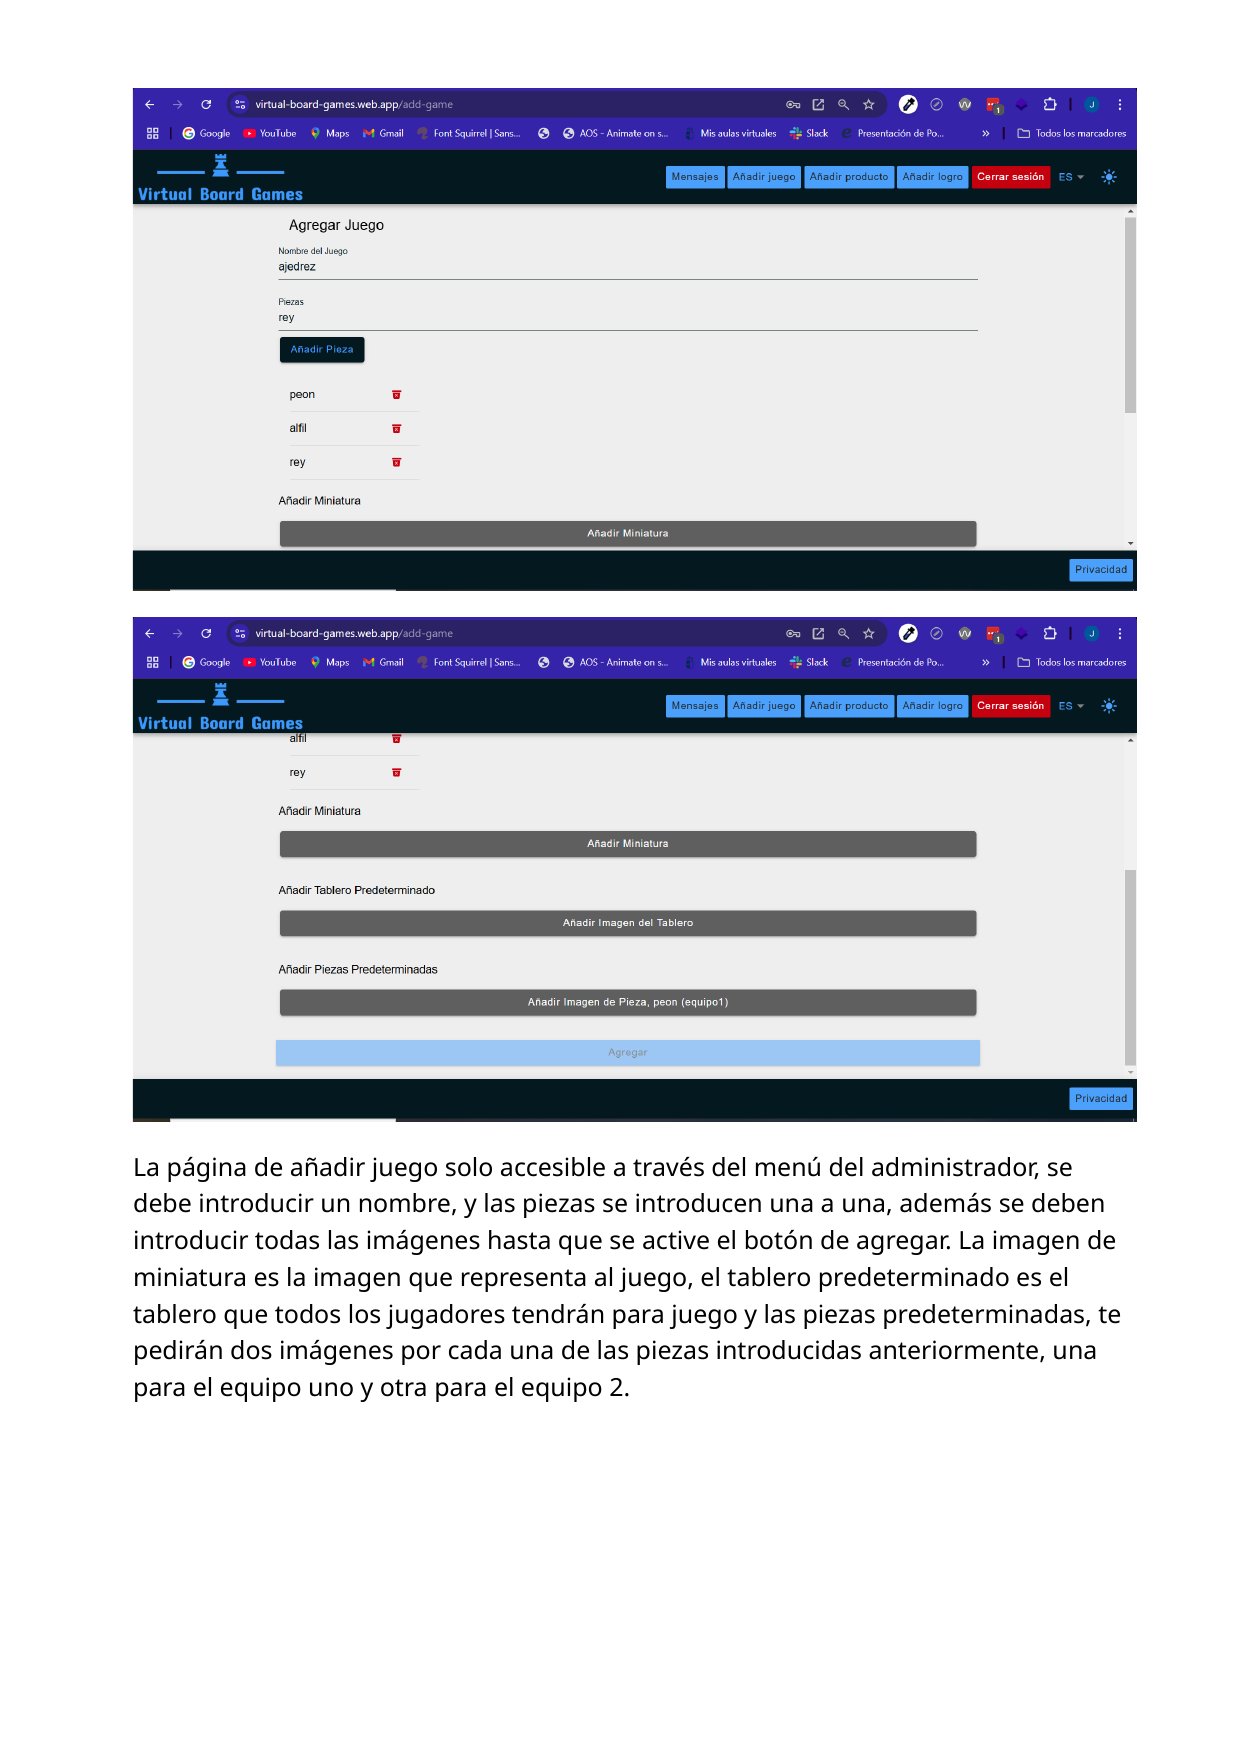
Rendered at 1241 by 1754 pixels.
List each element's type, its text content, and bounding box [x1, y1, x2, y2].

text La página de añadir juego solo accesible a través del menú del administrador, se debe introducir un nombre, y las piezas se introducen una a una, además se deben introducir todas las imágenes hasta que se active el botón de agregar. La imagen de miniatura es la imagen que representa al juego, el tablero predeterminado es el tablero que todos los jugadores tendrán para juego y las piezas predeterminadas, te pedirán dos imágenes por cada una de las piezas introducidas anteriormente, una para el equipo uno y otra para el equipo 2. [133, 1149, 1137, 1404]
picture [132, 617, 1137, 1122]
picture [132, 88, 1137, 591]
